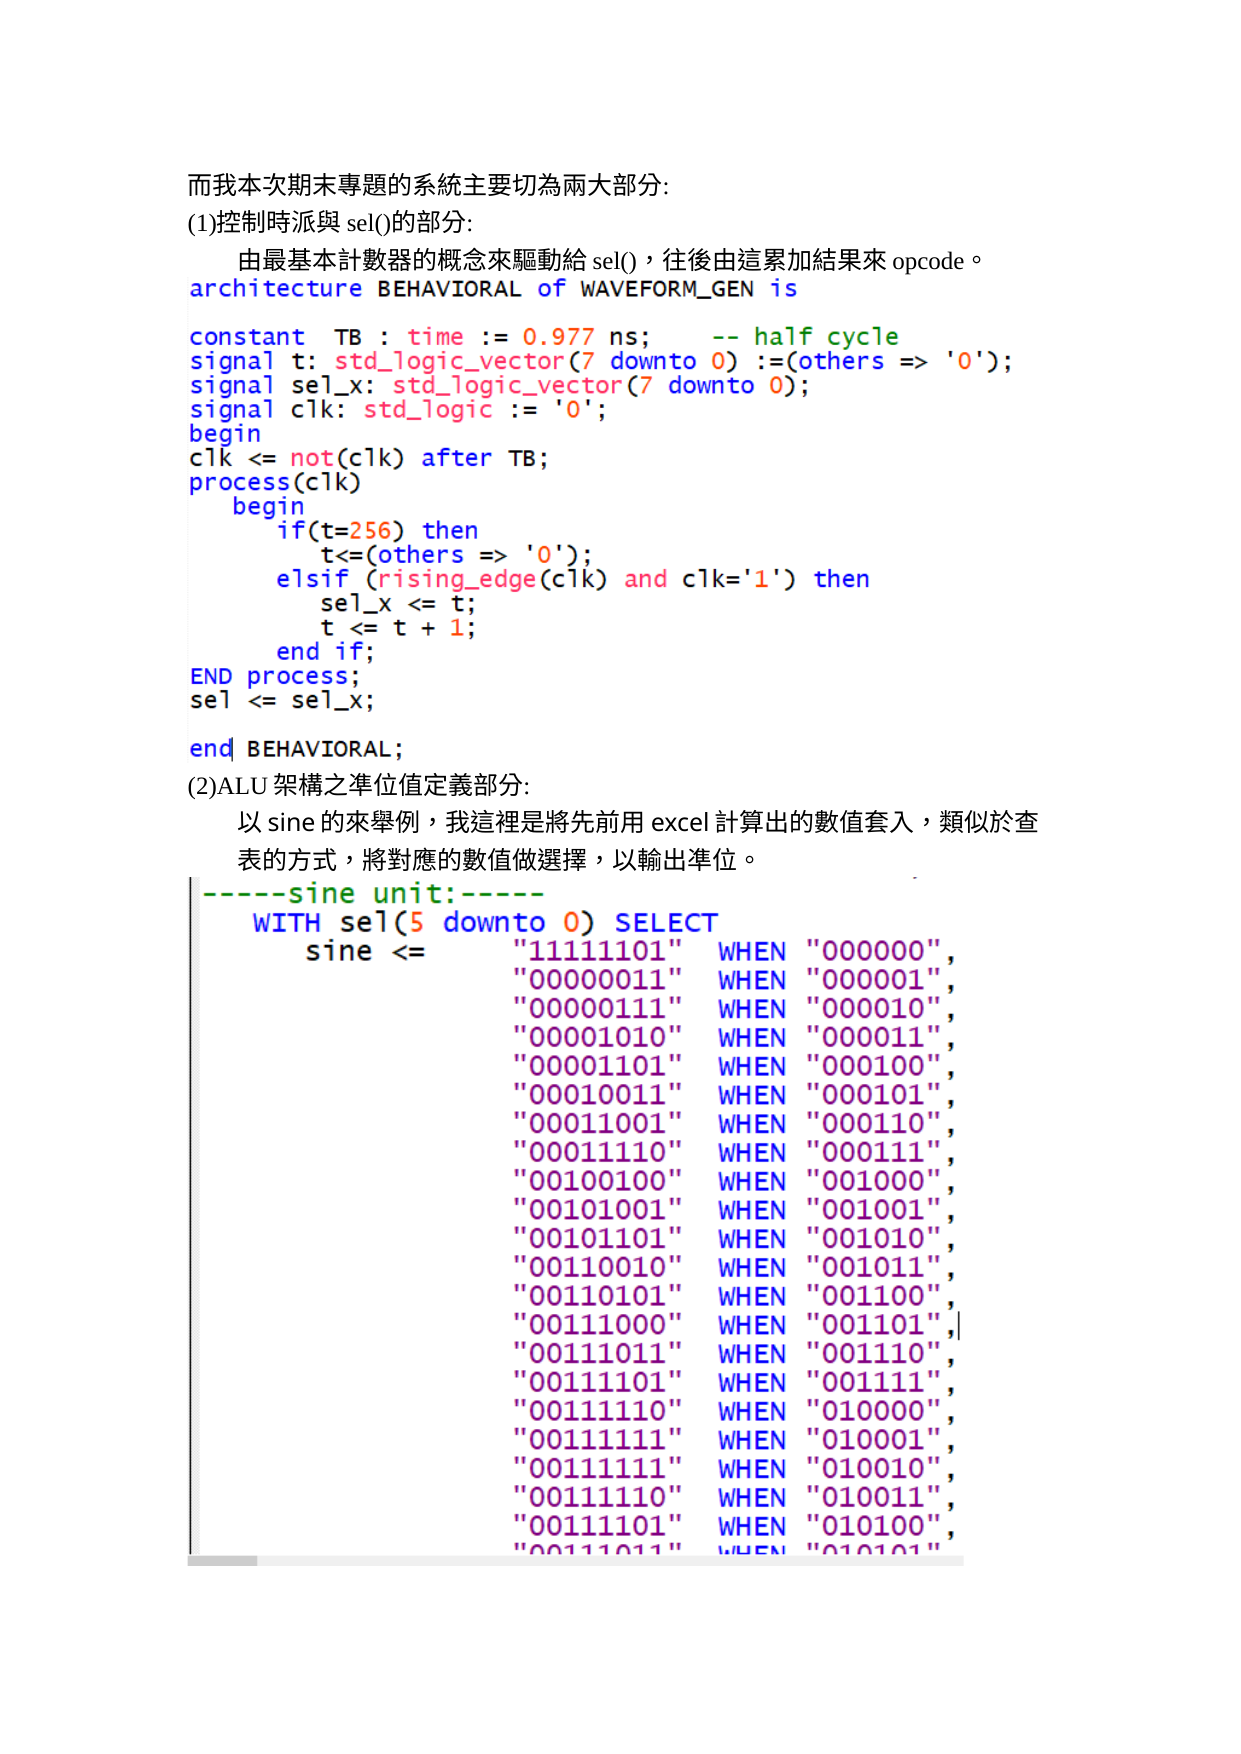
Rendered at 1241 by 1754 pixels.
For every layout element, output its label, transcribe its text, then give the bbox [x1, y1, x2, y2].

text 以sine的來舉例，我這裡是將先前用excel計算出的數值套入，類似於查 表的方式，將對應的數值做選擇，以輸出凖位。 [187, 802, 1053, 877]
text 而我本次期末專題的系統主要切為兩大部分: [187, 164, 1053, 202]
text (2)ALU架構之凖位值定義部分: [187, 764, 1053, 802]
text 由最基本計數器的概念來驅動給sel()，往後由這累加結果來opcode。 [187, 239, 1053, 277]
picture [187, 877, 964, 1566]
picture [187, 277, 1023, 764]
text (1)控制時派與sel()的部分: [187, 202, 1053, 239]
